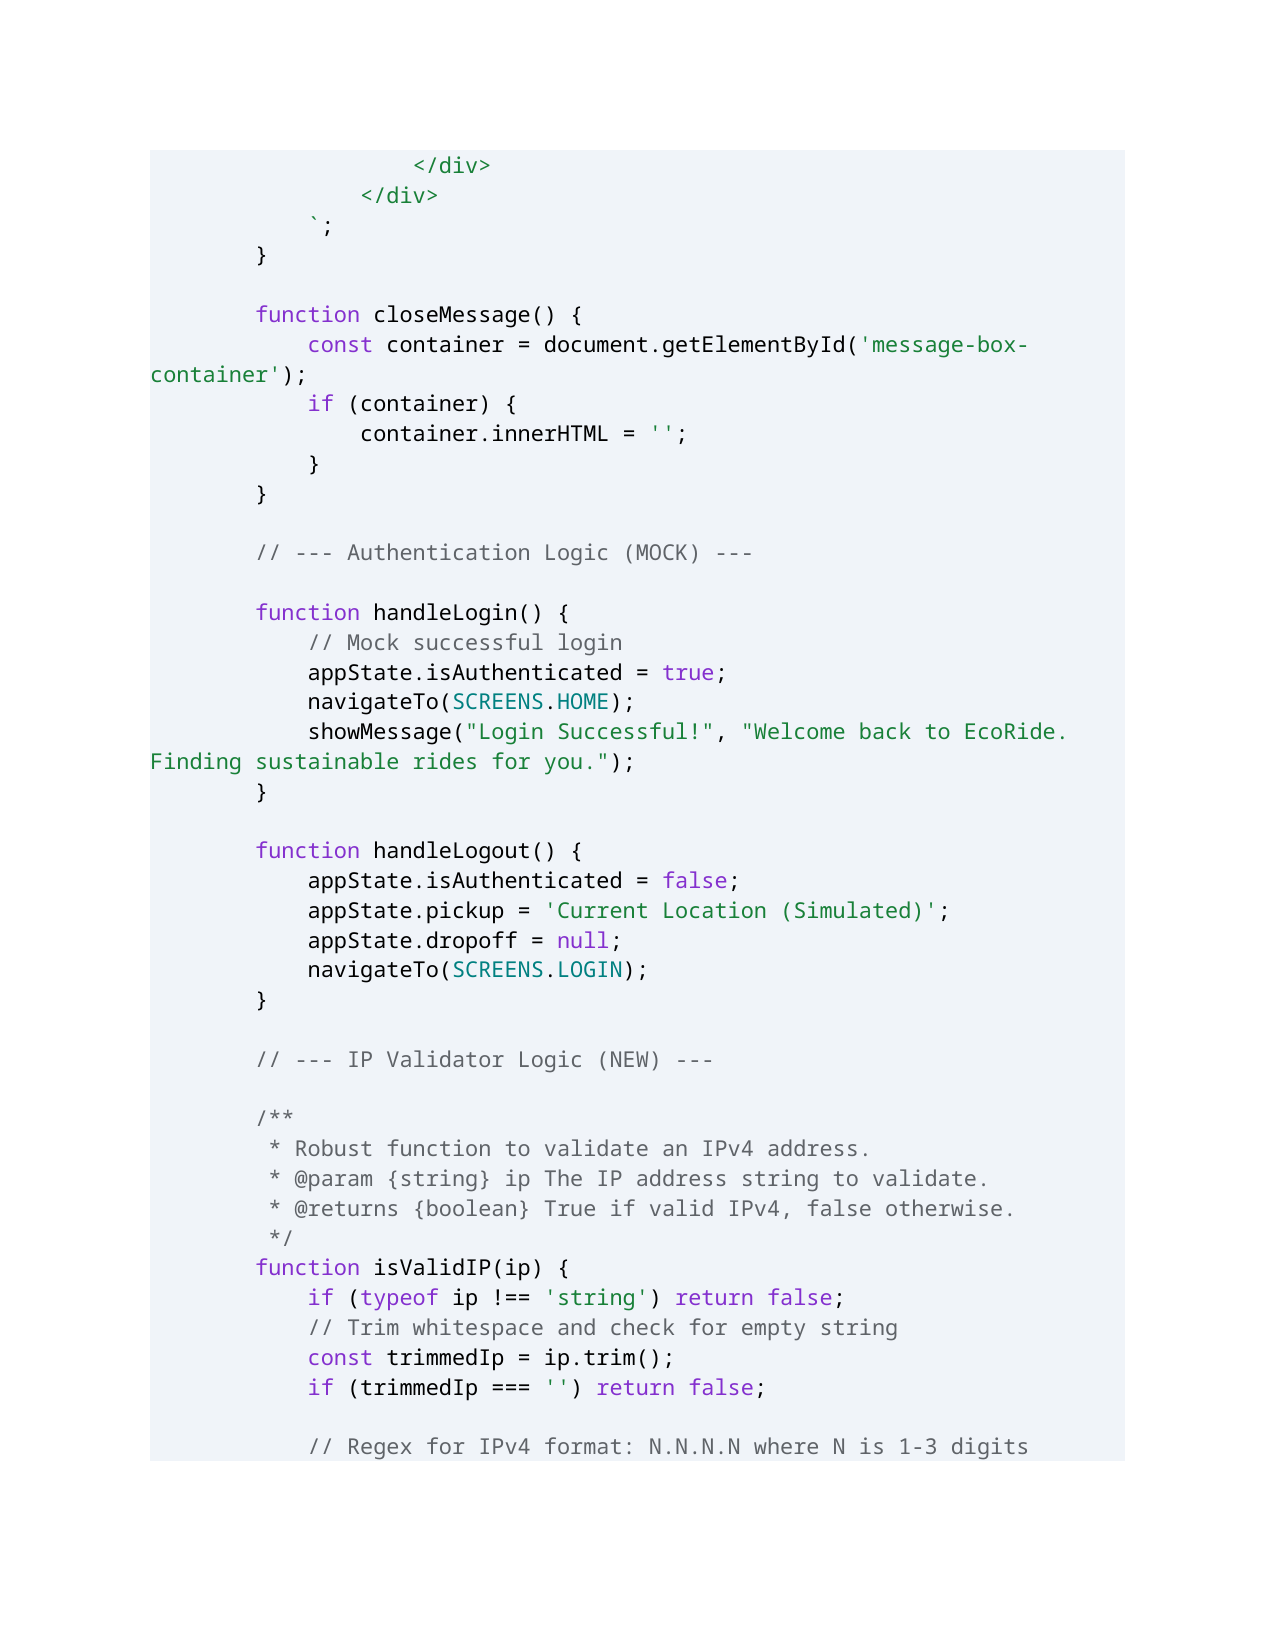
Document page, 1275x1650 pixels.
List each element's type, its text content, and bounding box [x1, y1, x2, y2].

text appState.isAuthenticated = false; [150, 865, 1125, 895]
text } [150, 984, 1125, 1014]
text function isValidIP(ip) { [150, 1252, 1125, 1282]
text * @param {string} ip The IP address string to validate. [150, 1163, 1125, 1193]
text // --- IP Validator Logic (NEW) --- [150, 1044, 1125, 1073]
text appState.dropoff = null; [150, 924, 1125, 954]
text appState.pickup = 'Current Location (Simulated)'; [150, 895, 1125, 924]
text } [150, 776, 1125, 805]
text * @returns {boolean} True if valid IPv4, false otherwise. [150, 1193, 1125, 1222]
text function handleLogin() { [150, 597, 1125, 627]
text </div> [150, 150, 1125, 180]
text // Regex for IPv4 format: N.N.N.N where N is 1-3 digits [150, 1431, 1125, 1461]
text */ [150, 1222, 1125, 1252]
text // Mock successful login [150, 627, 1125, 656]
text appState.isAuthenticated = true; [150, 656, 1125, 686]
text const trimmedIp = ip.trim(); [150, 1342, 1125, 1371]
text navigateTo(SCREENS.HOME); [150, 686, 1125, 716]
text if (container) { [150, 388, 1125, 418]
text `; [150, 209, 1125, 239]
text container.innerHTML = ''; [150, 418, 1125, 448]
text navigateTo(SCREENS.LOGIN); [150, 954, 1125, 984]
text function closeMessage() { [150, 299, 1125, 329]
text } [150, 239, 1125, 269]
text showMessage("Login Successful!", "Welcome back to EcoRide. Finding sustainable rides for you."); [150, 716, 1125, 776]
text * Robust function to validate an IPv4 address. [150, 1133, 1125, 1163]
text } [150, 448, 1125, 478]
text function handleLogout() { [150, 835, 1125, 865]
text // Trim whitespace and check for empty string [150, 1312, 1125, 1342]
text const container = document.getElementById('message-box-container'); [150, 329, 1125, 388]
text // --- Authentication Logic (MOCK) --- [150, 537, 1125, 567]
text } [150, 478, 1125, 507]
text </div> [150, 180, 1125, 209]
text if (trimmedIp === '') return false; [150, 1371, 1125, 1401]
text /** [150, 1103, 1125, 1133]
text if (typeof ip !== 'string') return false; [150, 1282, 1125, 1312]
